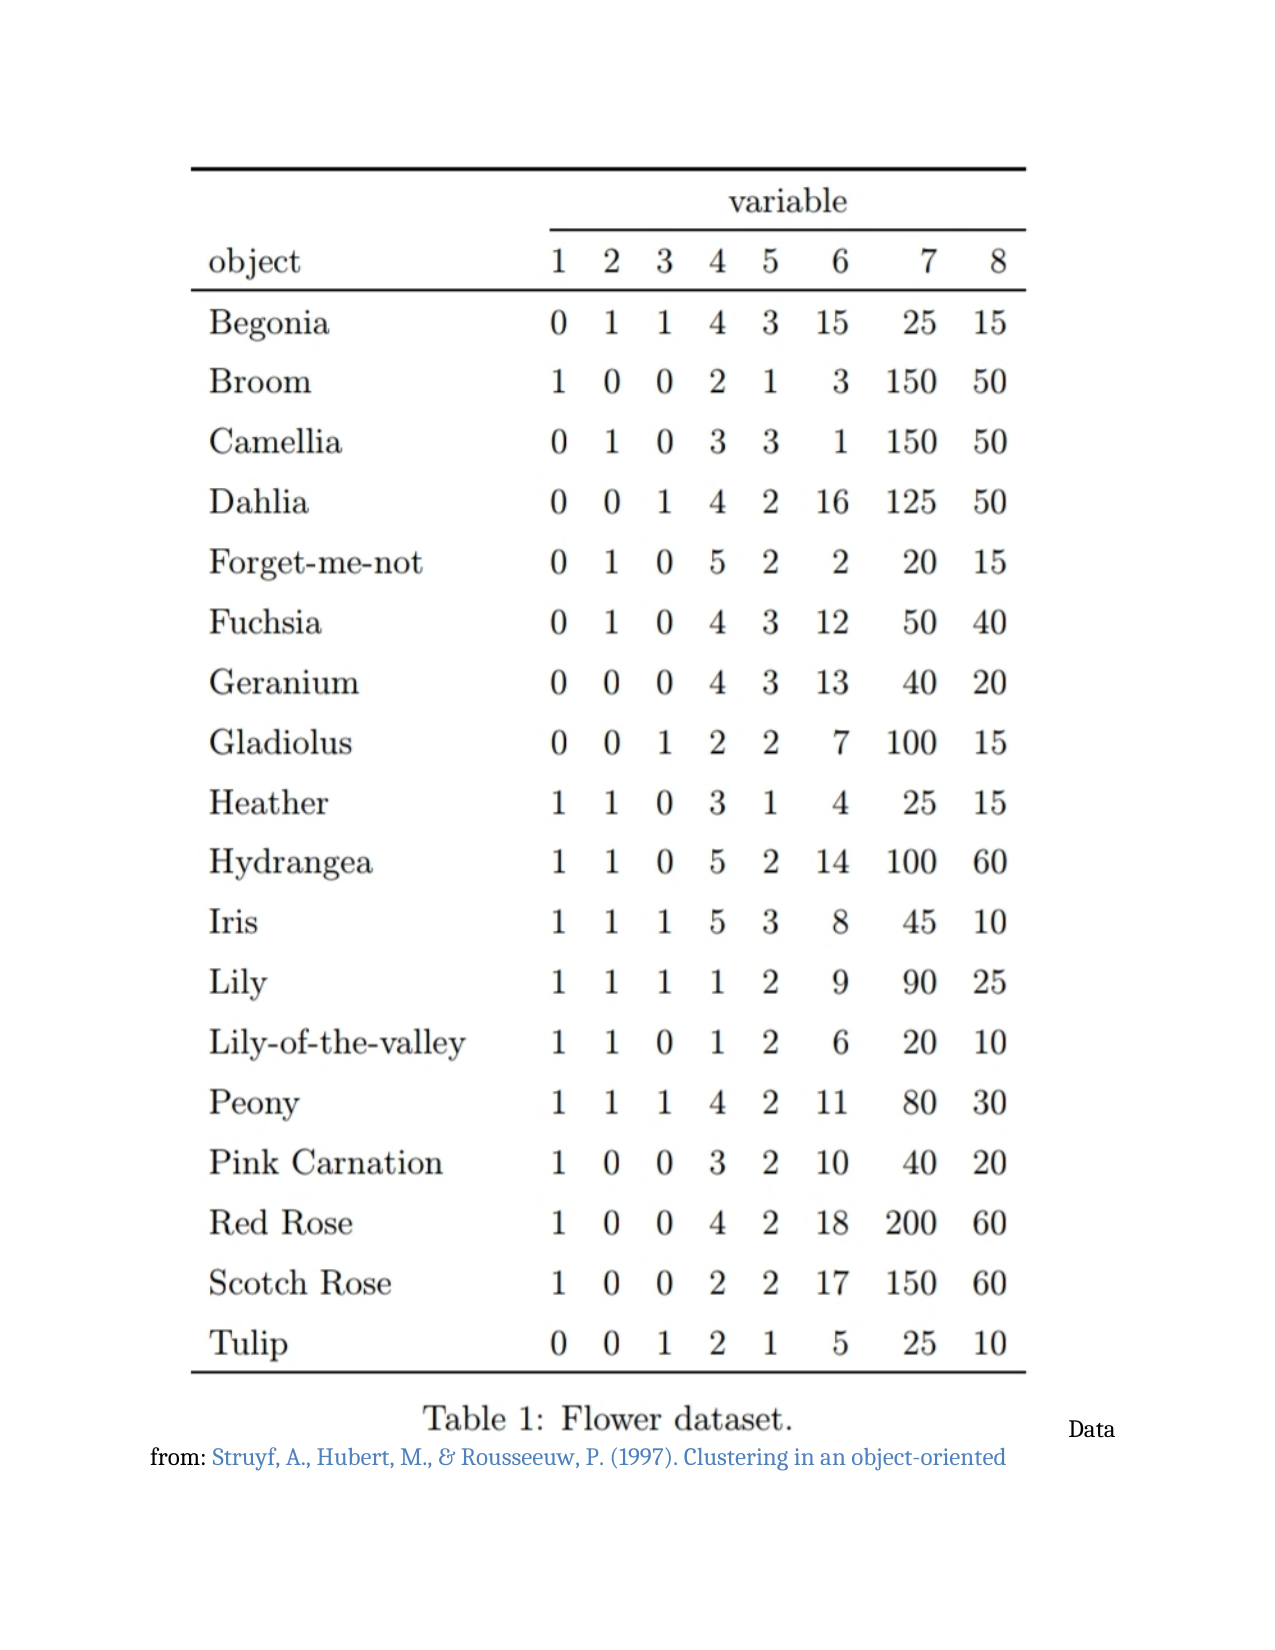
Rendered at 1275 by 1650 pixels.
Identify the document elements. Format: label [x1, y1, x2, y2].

text [150, 150, 1125, 1472]
picture [168, 150, 1044, 1437]
